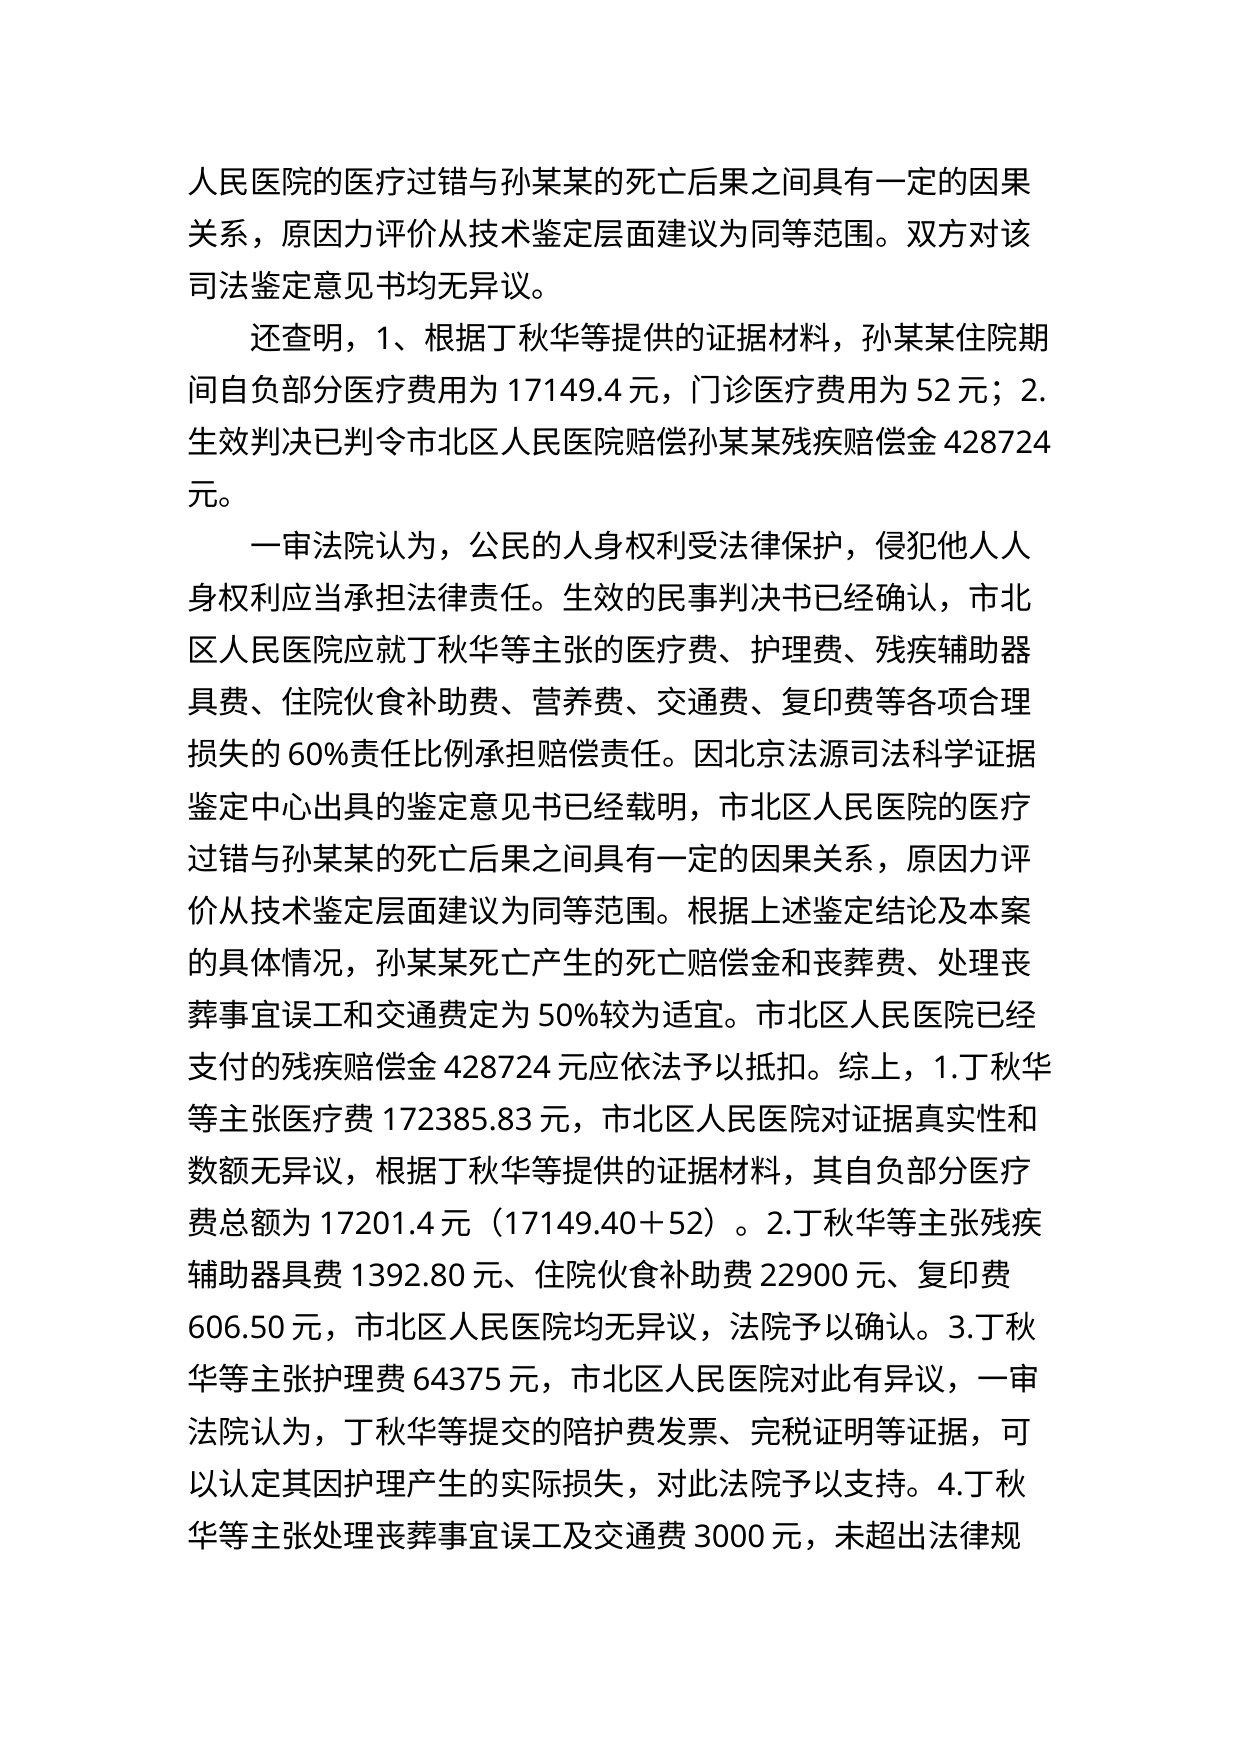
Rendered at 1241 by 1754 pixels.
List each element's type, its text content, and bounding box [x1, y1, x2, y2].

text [187, 150, 1053, 306]
text 还查明，1、根据丁秋华等提供的证据材料，孙某某住院期间自负部分医疗费用为17149.4元，门诊医疗费用为52元；2.生效判决已判令市北区人民医院赔偿孙某某残疾赔偿金428724元。 [187, 306, 1053, 514]
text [187, 514, 1053, 1556]
